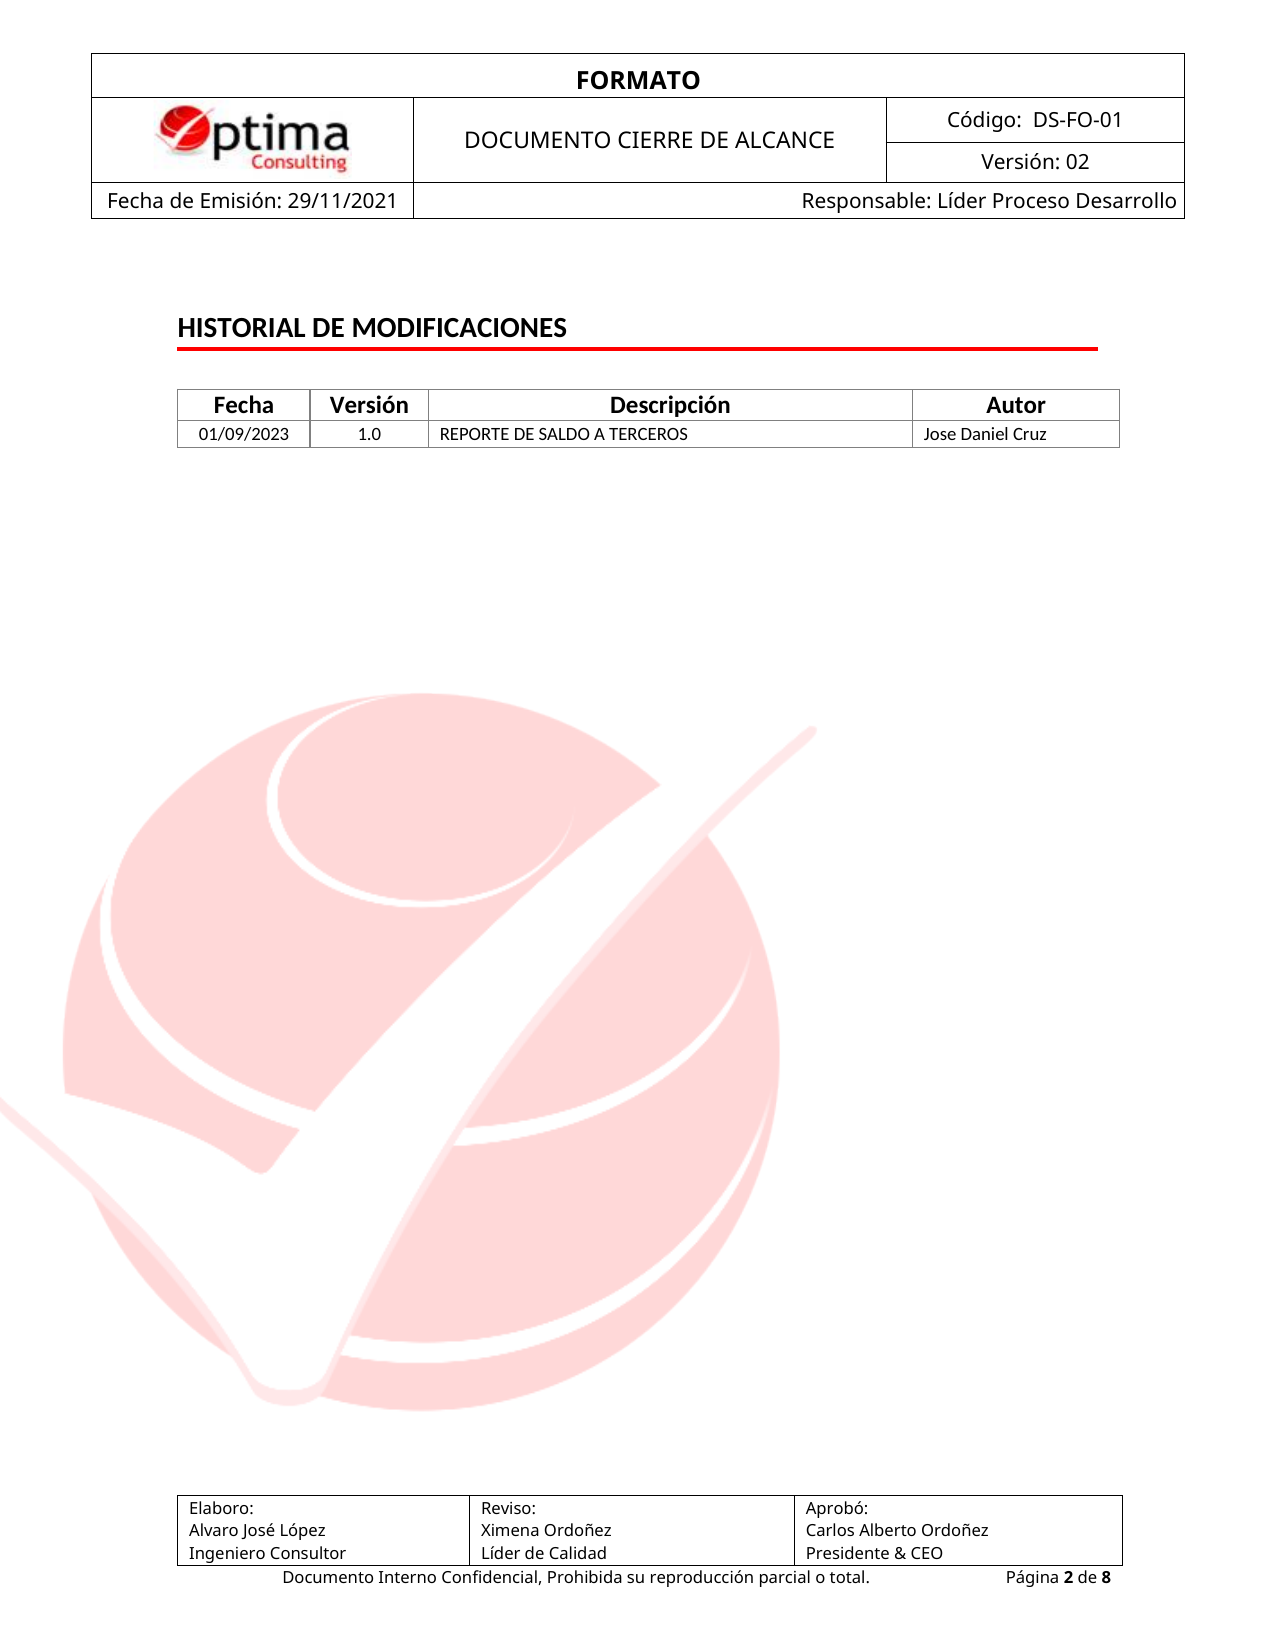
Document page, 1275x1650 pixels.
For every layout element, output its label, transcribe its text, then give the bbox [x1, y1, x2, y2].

table_header Autor [913, 390, 1119, 420]
table_header Fecha [178, 390, 309, 420]
table_cell 1.0 [311, 421, 428, 447]
subtitle Historial de modificaciones [177, 309, 1098, 347]
picture [153, 100, 352, 179]
table_cell Jose Daniel Cruz [913, 421, 1119, 447]
table_header Versión [311, 390, 428, 420]
table_cell 01/09/2023 [178, 421, 309, 447]
table_header Descripción [429, 390, 912, 420]
table_cell REPORTE DE SALDO A TERCEROS [429, 421, 912, 447]
